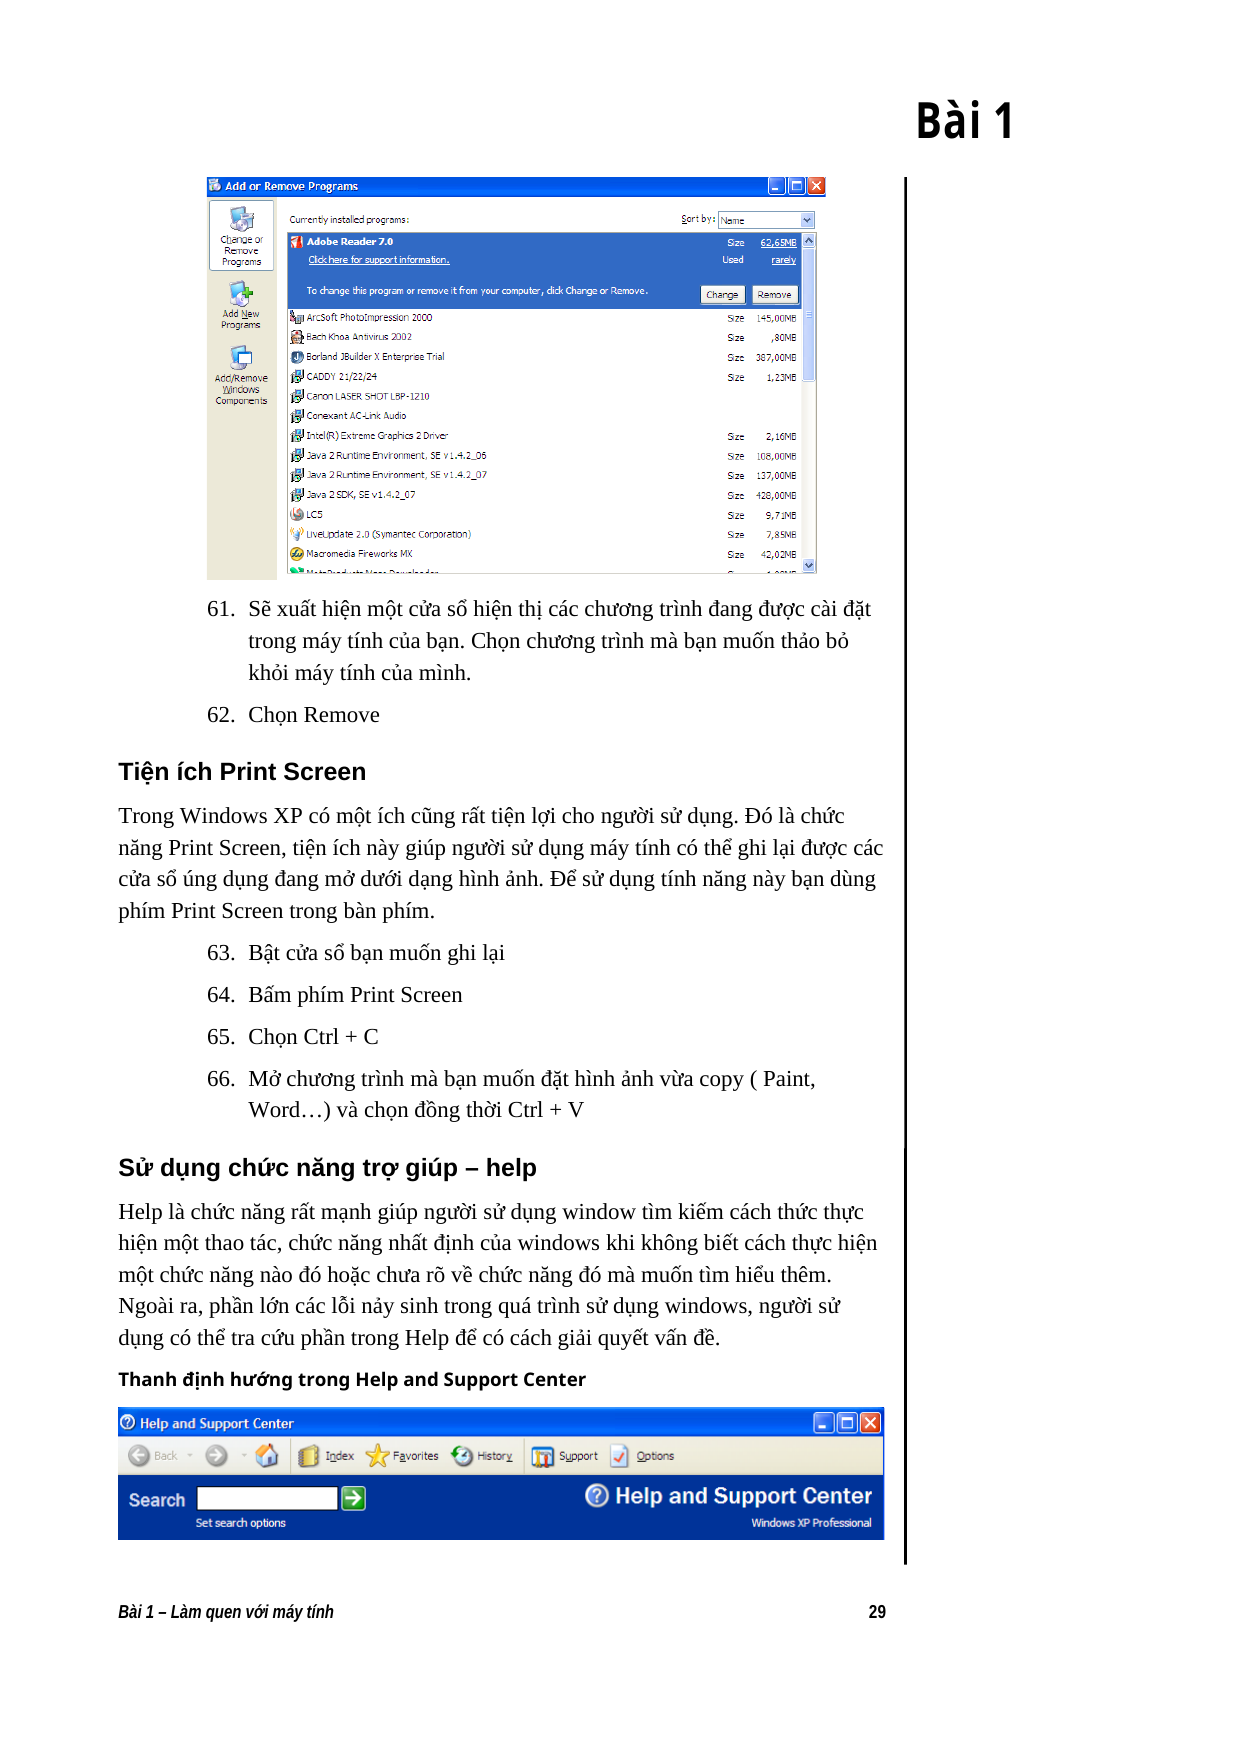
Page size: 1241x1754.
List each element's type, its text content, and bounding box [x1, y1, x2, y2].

list Mở chương trình mà bạn muốn đặt hình ảnh vừa copy ( Paint, Word…) và chọn đồng thời Ctrl + V [207, 1065, 886, 1123]
list Bấm phím Print Screen [207, 981, 886, 1007]
list Sẽ xuất hiện một cửa sổ hiện thị các chương trình đang được cài đặt trong máy tính của bạn. Chọn chương trình mà bạn muốn thảo bỏ khỏi máy tính của mình. [207, 596, 886, 685]
text Help là chức năng rất mạnh giúp người sử dụng window tìm kiếm cách thức thực hiện một thao tác, chức năng nhất định của windows khi không biết cách thực hiện một chức năng nào đó hoặc chưa rõ về chức năng đó mà muốn tìm hiểu thêm. Ngoài ra, phần lớn các lỗi nảy sinh trong quá trình sử dụng windows, người sử dụng có thể tra cứu phần trong Help để có cách giải quyết vấn đề. [118, 1198, 886, 1350]
list Bật cửa sổ bạn muốn ghi lại [207, 939, 886, 965]
picture [118, 1407, 885, 1540]
subtitle Sử dụng chức năng trợ giúp – help [118, 1153, 886, 1182]
list Chọn Ctrl + C [207, 1023, 886, 1049]
text Thanh định hướng trong Help and [118, 1366, 886, 1391]
list Chọn Remove [207, 701, 886, 727]
subtitle Tiện ích Print Screen [118, 757, 886, 786]
picture [206, 177, 826, 580]
text Trong Windows XP có một ích cũng rất tiện lợi cho người sử dụng. Đó là chức năng Print Screen, tiện ích này giúp người sử dụng máy tính có thể ghi lại được các cửa sổ úng dụng đang mở dưới dạng hình ảnh. Để sử dụng tính năng này bạn dùng phím Print Screen trong bàn phím. [118, 802, 886, 923]
